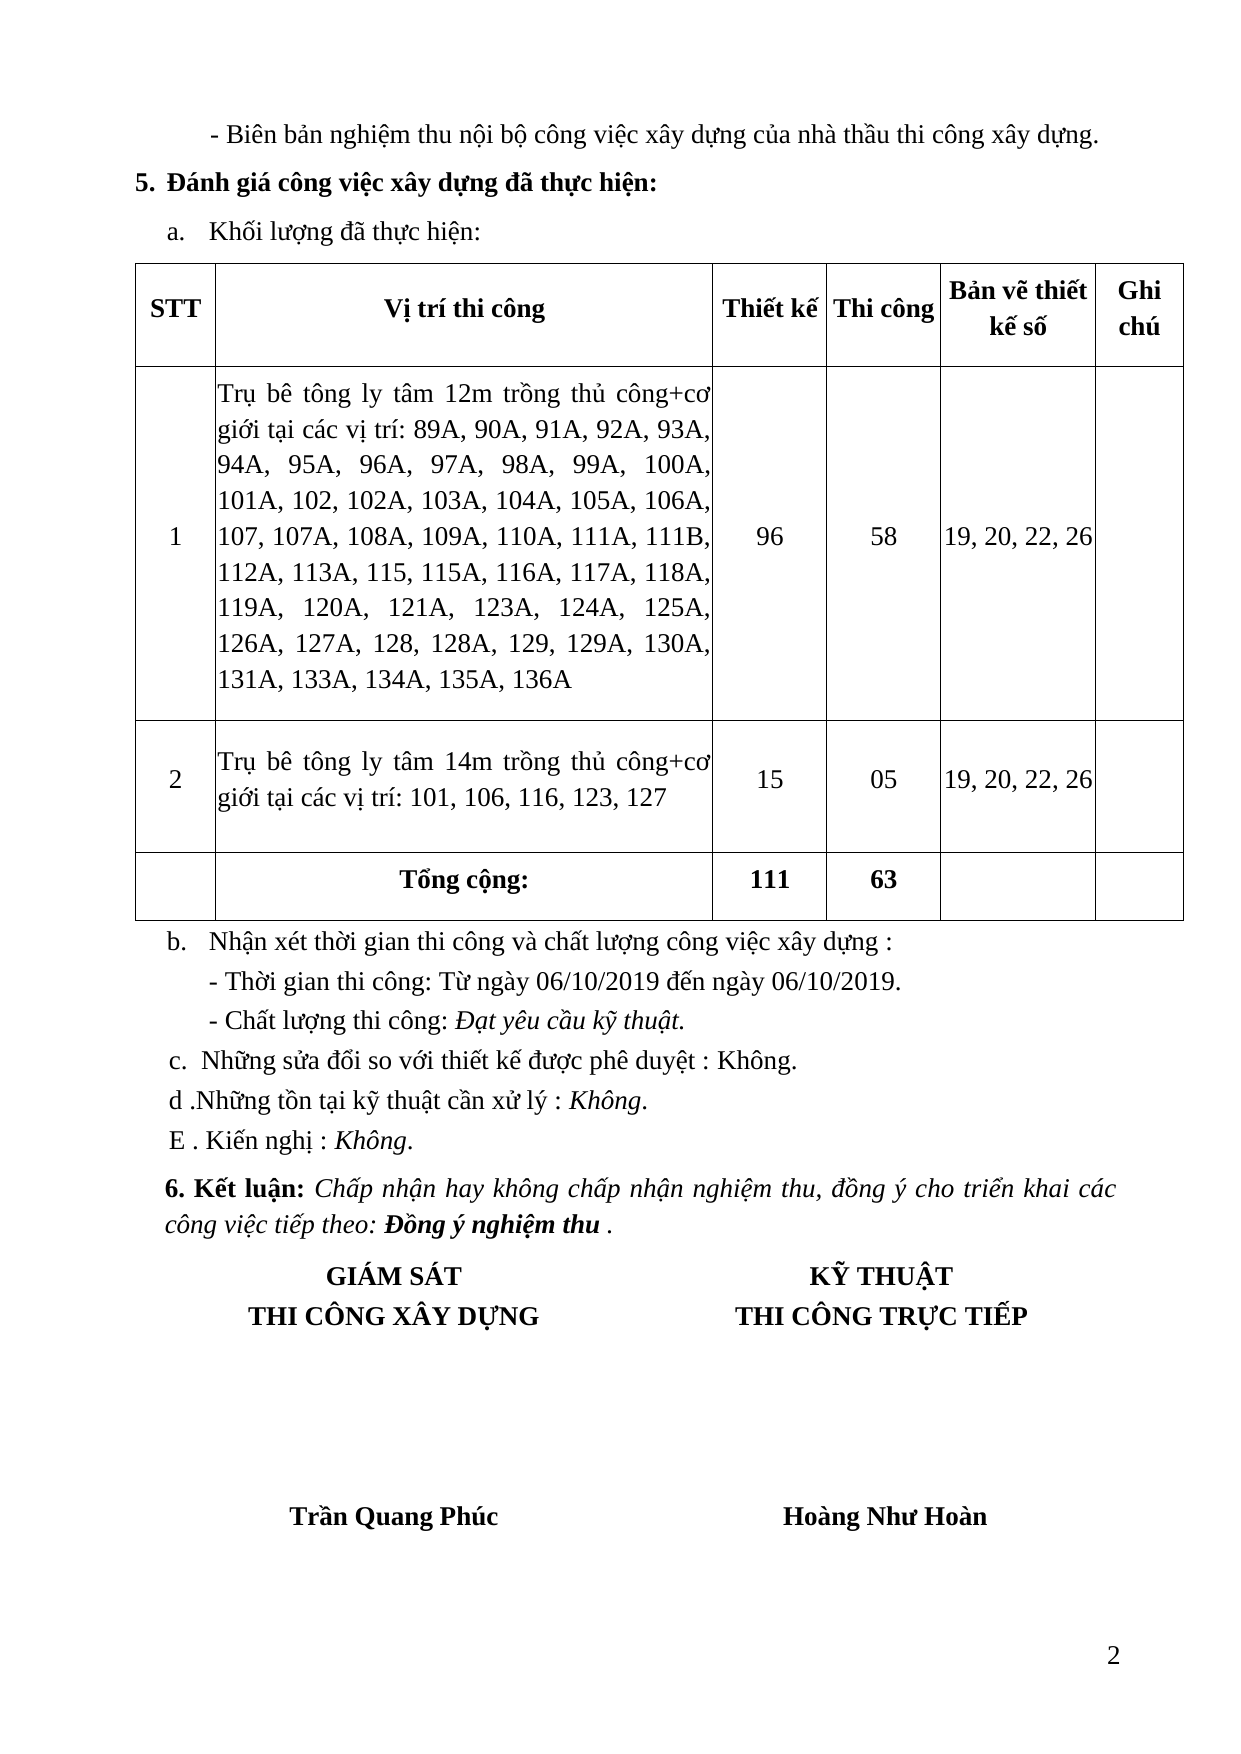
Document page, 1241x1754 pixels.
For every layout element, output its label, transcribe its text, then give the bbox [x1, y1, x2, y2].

table_cell 19, 20, 22, 26 [941, 721, 1095, 852]
table_cell 19, 20, 22, 26 [941, 367, 1095, 719]
table_cell 05 [827, 721, 940, 852]
table_cell 63 [827, 853, 940, 919]
table_header STT [136, 264, 215, 366]
text 6. Kết luận: Chấp nhận hay không chấp nhận nghiệm thu, đồng ý cho triển khai các công việc tiếp theo: Đồng ý nghiệm thu . [164, 1172, 1120, 1239]
table_header Thiết kế [713, 264, 826, 366]
table_header GIÁM SÁT THI CÔNG XÂY DỰNG Trần Quang Phúc [118, 1256, 669, 1540]
table_header Thi công [827, 264, 940, 366]
table_header Vị trí thi công [216, 264, 712, 366]
list Khối lượng đã thực hiện: [167, 215, 1120, 246]
text c. Những sửa đổi so với thiết kế được phê duyệt : Không. [135, 1044, 1120, 1076]
table_cell Tổng cộng: [216, 853, 712, 919]
table_cell Trụ bê tông ly tâm 14m trồng thủ công+cơ giới tại các vị trí: 101, 106, 116, 123, 127 [216, 721, 712, 852]
table_header Bản vẽ thiết kế số [941, 264, 1095, 366]
table_cell [136, 853, 215, 919]
table_cell 2 [136, 721, 215, 852]
table_cell 58 [827, 367, 940, 719]
table_cell [941, 853, 1095, 919]
list Nhận xét thời gian thi công và chất lượng công việc xây dựng : [167, 925, 1120, 956]
table_header Ghi chú [1096, 264, 1183, 366]
list Đánh giá công việc xây dựng đã thực hiện: [135, 166, 1120, 198]
text E . Kiến nghị : Không. [135, 1124, 1120, 1155]
text d .Những tồn tại kỹ thuật cần xử lý : Không. [135, 1084, 1120, 1115]
table_cell [1096, 853, 1183, 919]
text - Biên bản nghiệm thu nội bộ công việc xây dựng của nhà thầu thi công xây dựng. [210, 118, 1120, 149]
table_cell 1 [136, 367, 215, 719]
table_cell 96 [713, 367, 826, 719]
table_cell [1096, 721, 1183, 852]
table_cell 15 [713, 721, 826, 852]
table_cell [1096, 367, 1183, 719]
table_cell 111 [713, 853, 826, 919]
text - Thời gian thi công: Từ ngày 06/10/2019 đến ngày 06/10/2019. [209, 964, 1120, 996]
text - Chất lượng thi công: Đạt yêu cầu kỹ thuật. [209, 1004, 1120, 1036]
table_header KỸ THUẬT THI CÔNG TRỰC TIẾP Hoàng Như Hoàn [669, 1256, 1101, 1540]
table_cell Trụ bê tông ly tâm 12m trồng thủ công+cơ giới tại các vị trí: 89A, 90A, 91A, 92A, 93A, 94A, 95A, 96A, 97A, 98A, 99A, 100A, 101A, 102, 102A, 103A, 104A, 105A, 106A, 107, 107A, 108A, 109A, 110A, 111A, 111B, 112A, 113A, 115, 115A, 116A, 117A, 118A, 119A, 120A, 121A, 123A, 124A, 125A, 126A, 127A, 128, 128A, 129, 129A, 130A, 131A, 133A, 134A, 135A, 136A [216, 367, 712, 719]
